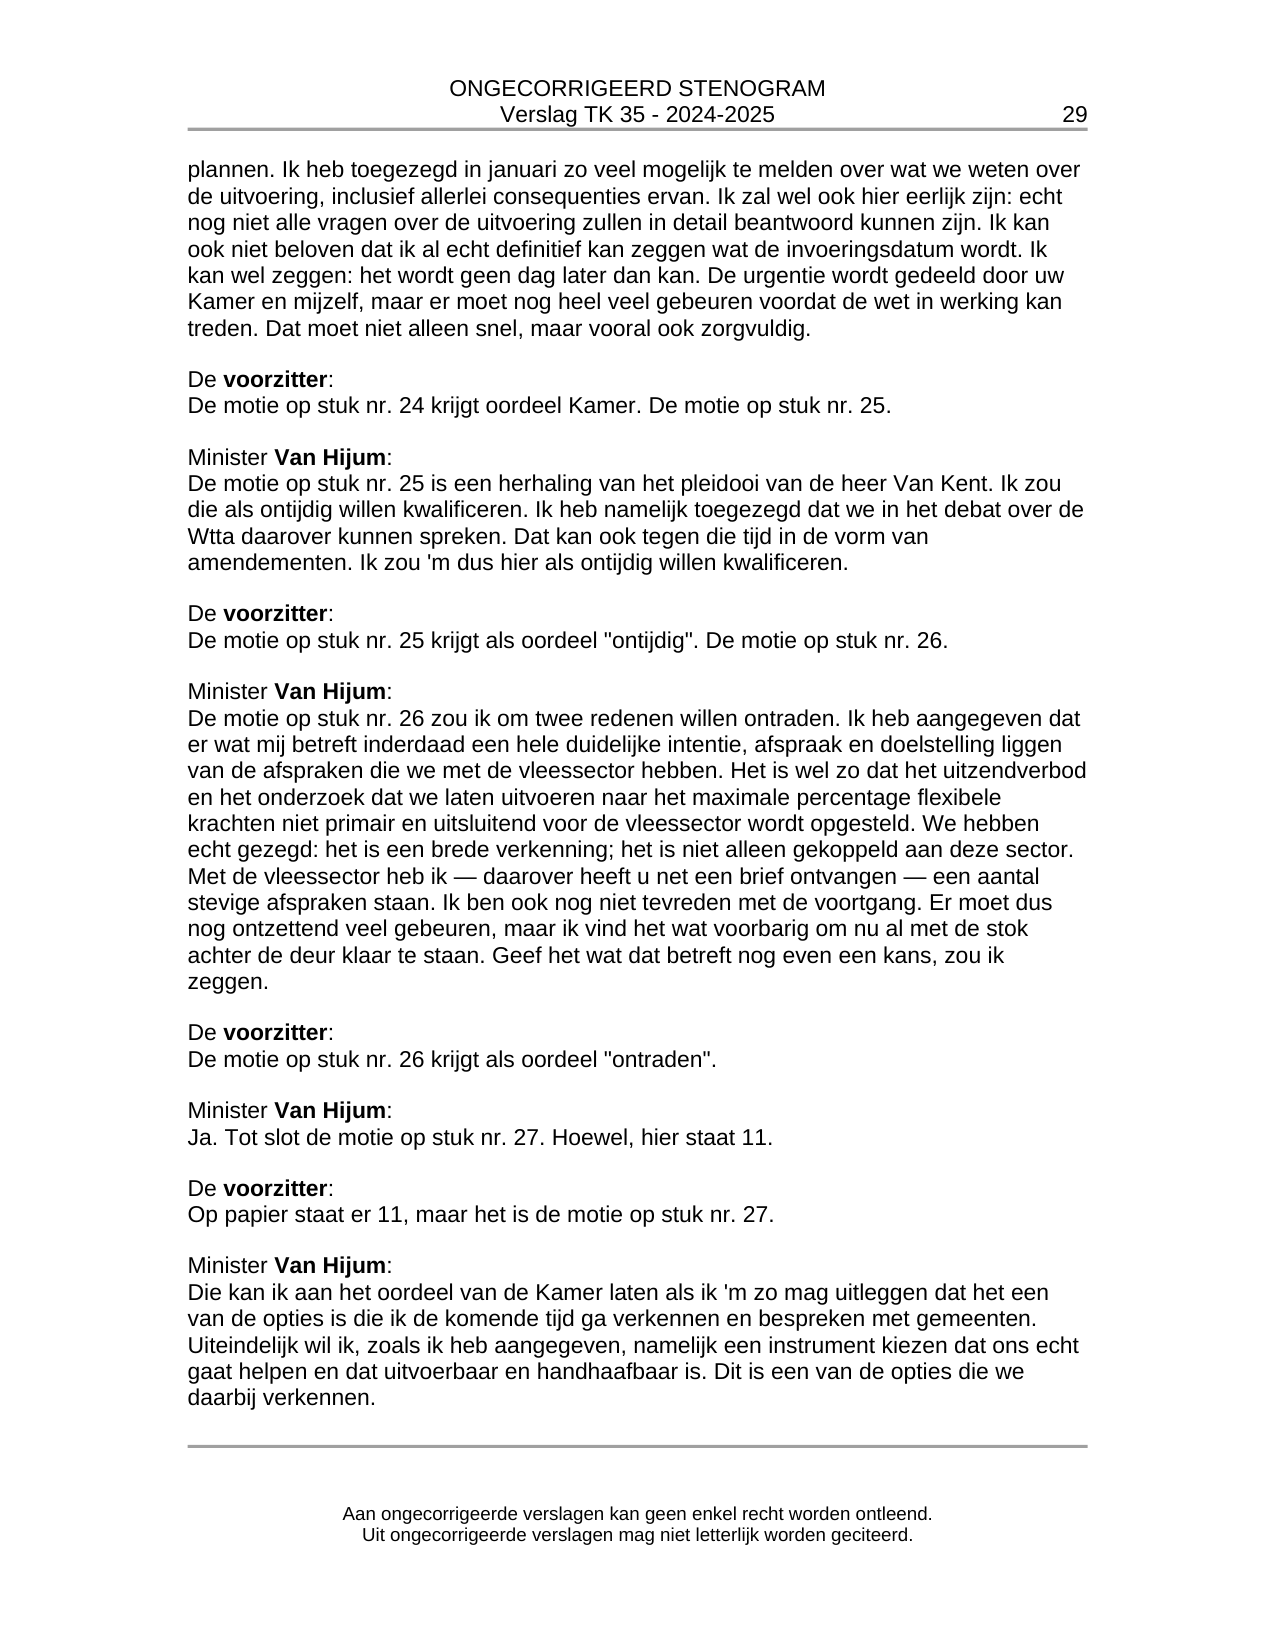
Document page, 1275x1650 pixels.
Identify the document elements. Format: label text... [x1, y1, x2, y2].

text De voorzitter: Op papier staat er 11, maar het is de motie op stuk nr. 27. [187, 1175, 1087, 1227]
text Minister Van Hijum: De motie op stuk nr. 25 is een herhaling van het pleidooi van de heer Van Kent. Ik zou die als ontijdig willen kwalificeren. Ik heb namelijk toegezegd dat we in het debat over de Wtta daarover kunnen spreken. Dat kan ook tegen die tijd in de vorm van amendementen. Ik zou 'm dus hier als ontijdig willen kwalificeren. [187, 444, 1087, 575]
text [187, 156, 1087, 341]
text Minister Van Hijum: De motie op stuk nr. 26 zou ik om twee redenen willen ontraden. Ik heb aangegeven dat er wat mij betreft inderdaad een hele duidelijke intentie, afspraak en doelstelling liggen van de afspraken die we met de vleessector hebben. Het is wel zo dat het uitzendverbod en het onderzoek dat we laten uitvoeren naar het maximale percentage flexibele krachten niet primair en uitsluitend voor de vleessector wordt opgesteld. We hebben echt gezegd: het is een brede verkenning; het is niet alleen gekoppeld aan deze sector. Met de vleessector heb ik — daarover heeft u net een brief ontvangen — een aantal stevige afspraken staan. Ik ben ook nog niet tevreden met de voortgang. Er moet dus nog ontzettend veel gebeuren, maar ik vind het wat voorbarig om nu al met de stok achter de deur klaar te staan. Geef het wat dat betreft nog even een kans, zou ik zeggen. [187, 678, 1087, 994]
text Minister Van Hijum: Die kan ik aan het oordeel van de Kamer laten als ik 'm zo mag uitleggen dat het een van de opties is die ik de komende tijd ga verkennen en bespreken met gemeenten. Uiteindelijk wil ik, zoals ik heb aangegeven, namelijk een instrument kiezen dat ons echt gaat helpen en dat uitvoerbaar en handhaafbaar is. Dit is een van de opties die we daarbij verkennen. [187, 1252, 1087, 1411]
text De voorzitter: De motie op stuk nr. 26 krijgt als oordeel "ontraden". [187, 1019, 1087, 1072]
text De voorzitter: De motie op stuk nr. 24 krijgt oordeel Kamer. De motie op stuk nr. 25. [187, 366, 1087, 419]
text Minister Van Hijum: Ja. Tot slot de motie op stuk nr. 27. Hoewel, hier staat 11. [187, 1097, 1087, 1150]
text De voorzitter: De motie op stuk nr. 25 krijgt als oordeel "ontijdig". De motie op stuk nr. 26. [187, 600, 1087, 653]
